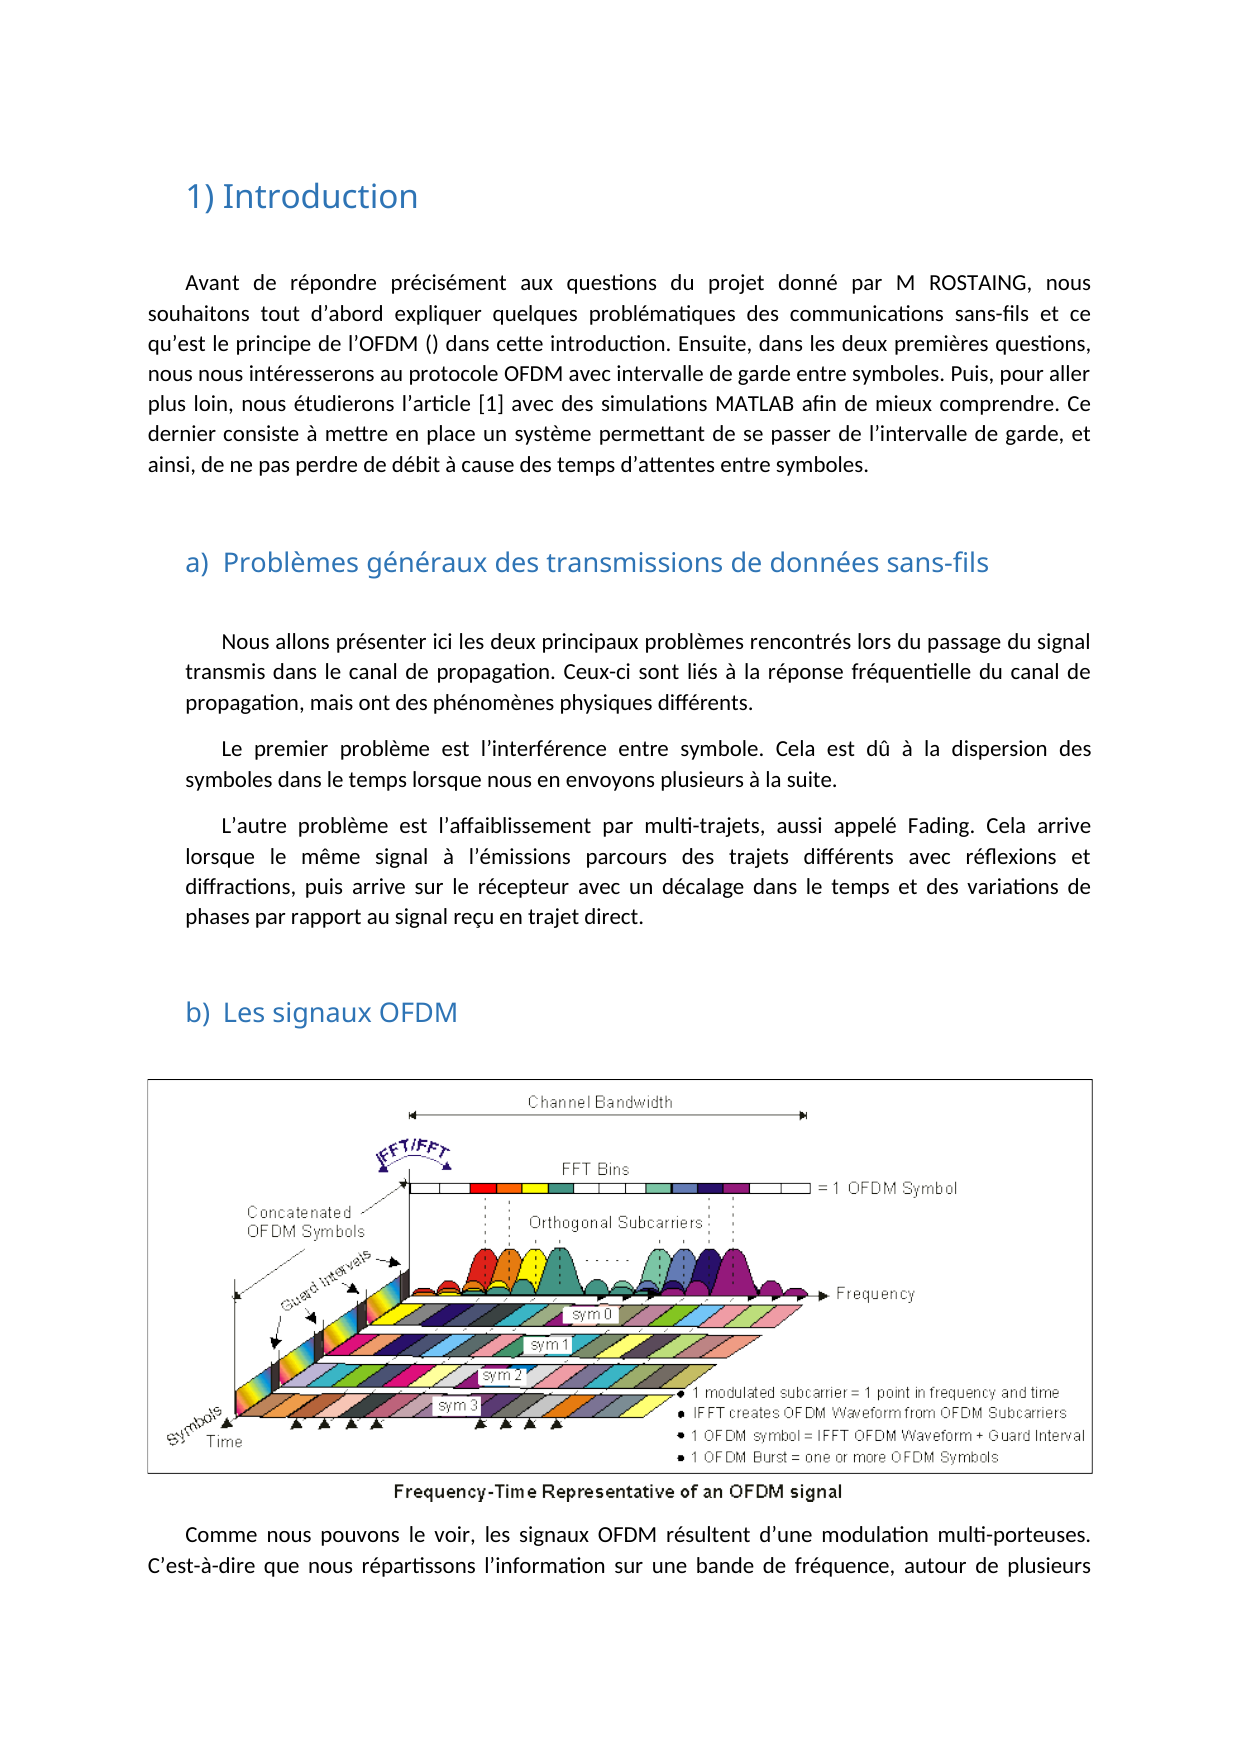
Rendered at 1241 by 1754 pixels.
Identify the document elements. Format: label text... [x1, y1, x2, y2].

text Nous allons présenter ici les deux principaux problèmes rencontrés lors du passage du signal transmis dans le canal de propagation. Ceux-ci sont liés à la réponse fréquentielle du canal de propagation, mais ont des phénomènes physiques différents. [185, 627, 1093, 716]
subtitle Introduction [185, 173, 1093, 218]
subtitle Problèmes généraux des transmissions de données sans-fils [185, 543, 1093, 580]
text L’autre problème est l’affaiblissement par multi-trajets, aussi appelé Fading. Cela arrive lorsque le même signal à l’émissions parcours des trajets différents avec réflexions et diffractions, puis arrive sur le récepteur avec un décalage dans le temps et des variations de phases par rapport au signal reçu en trajet direct. [185, 812, 1093, 930]
text Le premier problème est l’interférence entre symbole. Cela est dû à la dispersion des symboles dans le temps lorsque nous en envoyons plusieurs à la suite. [185, 734, 1093, 793]
subtitle Les signaux OFDM [185, 993, 1093, 1030]
picture [147, 1079, 1093, 1502]
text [148, 1521, 1093, 1579]
text Avant de répondre précisément aux questions du projet donné par M ROSTAING, nous souhaitons tout d’abord expliquer quelques problématiques des communications sans-fils et ce qu’est le principe de l’OFDM () dans cette introduction. Ensuite, dans les deux premières questions, nous nous intéresserons au protocole OFDM avec intervalle de garde entre symboles. Puis, pour aller plus loin, nous étudierons l’article [1] avec des simulations MATLAB afin de mieux comprendre. Ce dernier consiste à mettre en place un système permettant de se passer de l’intervalle de garde, et ainsi, de ne pas perdre de débit à cause des temps d’attentes entre symboles. [148, 268, 1093, 478]
